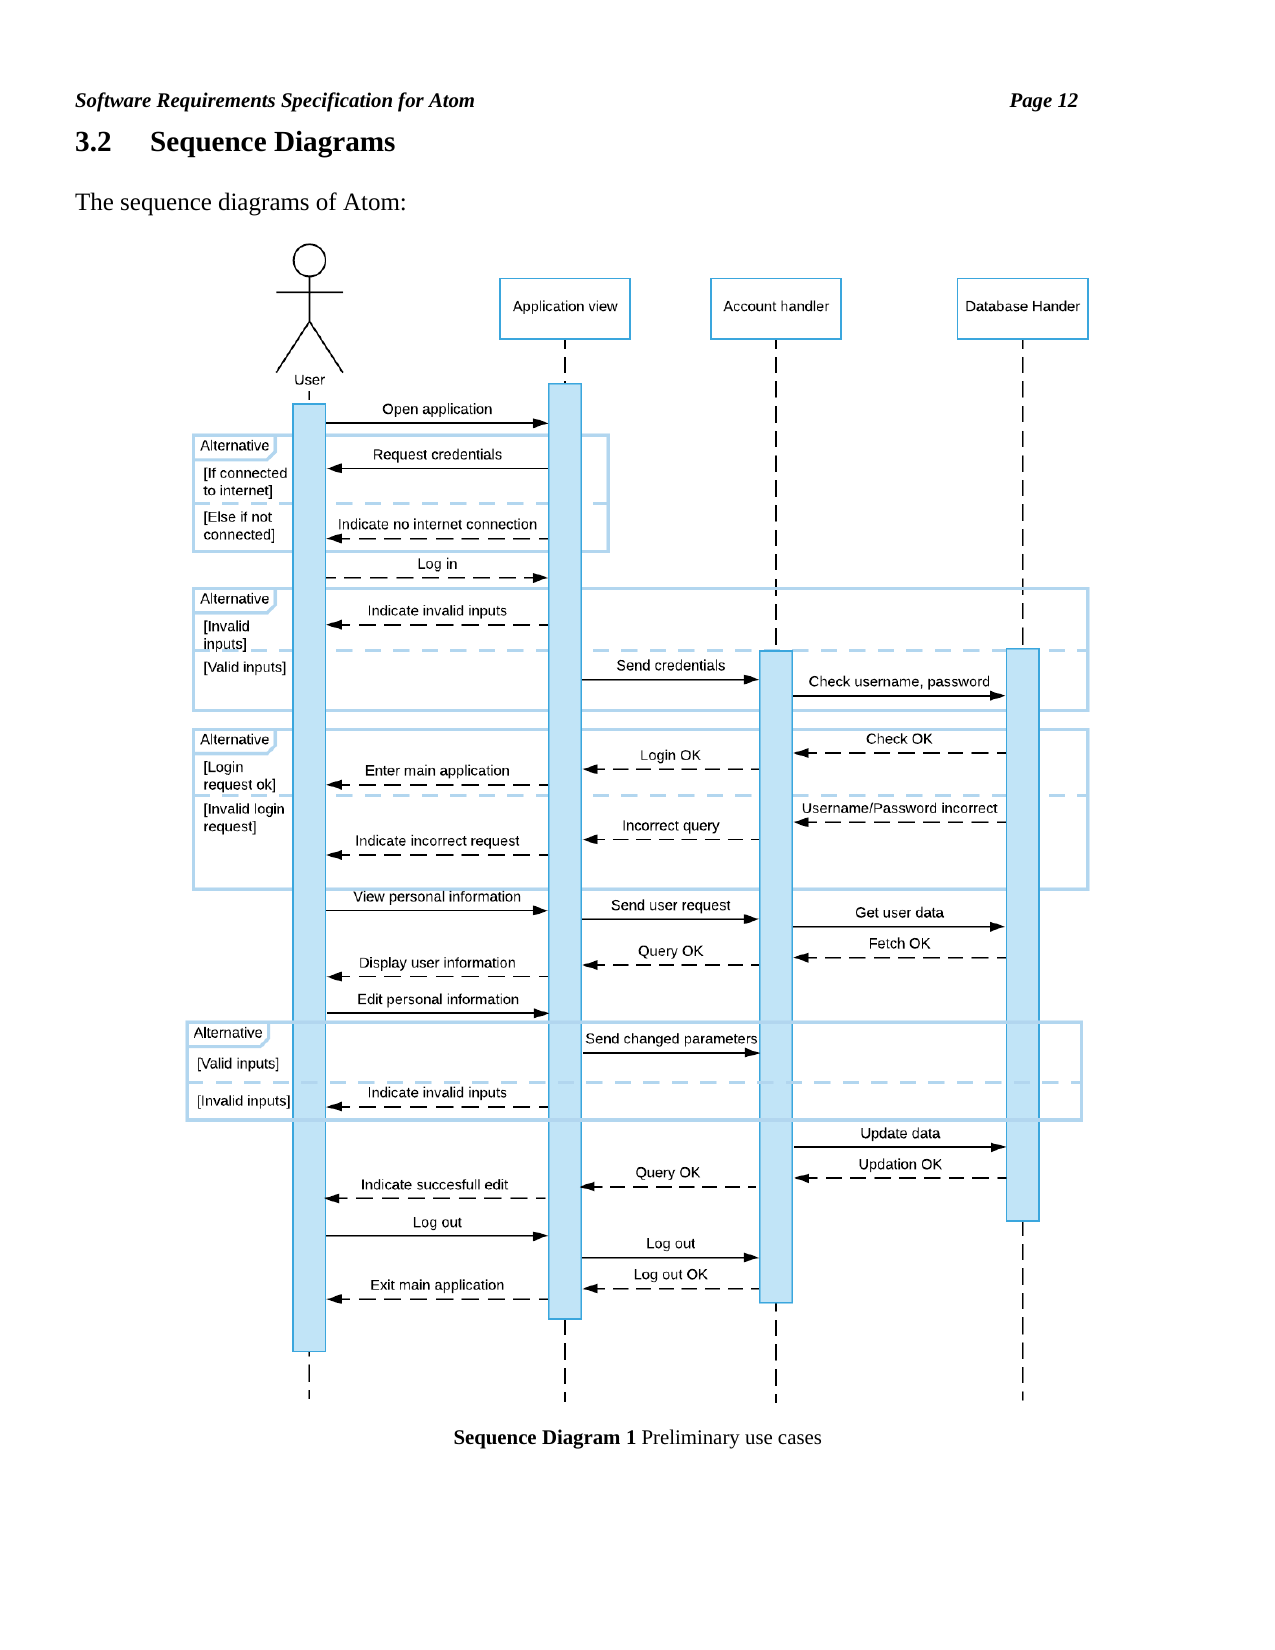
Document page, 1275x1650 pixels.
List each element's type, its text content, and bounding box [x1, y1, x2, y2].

text Sequence Diagram 1 Preliminary use cases [75, 1425, 1200, 1449]
text The sequence diagrams of Atom: [75, 187, 1200, 216]
subtitle Sequence Diagrams [75, 124, 1200, 158]
picture [124, 228, 1151, 1413]
